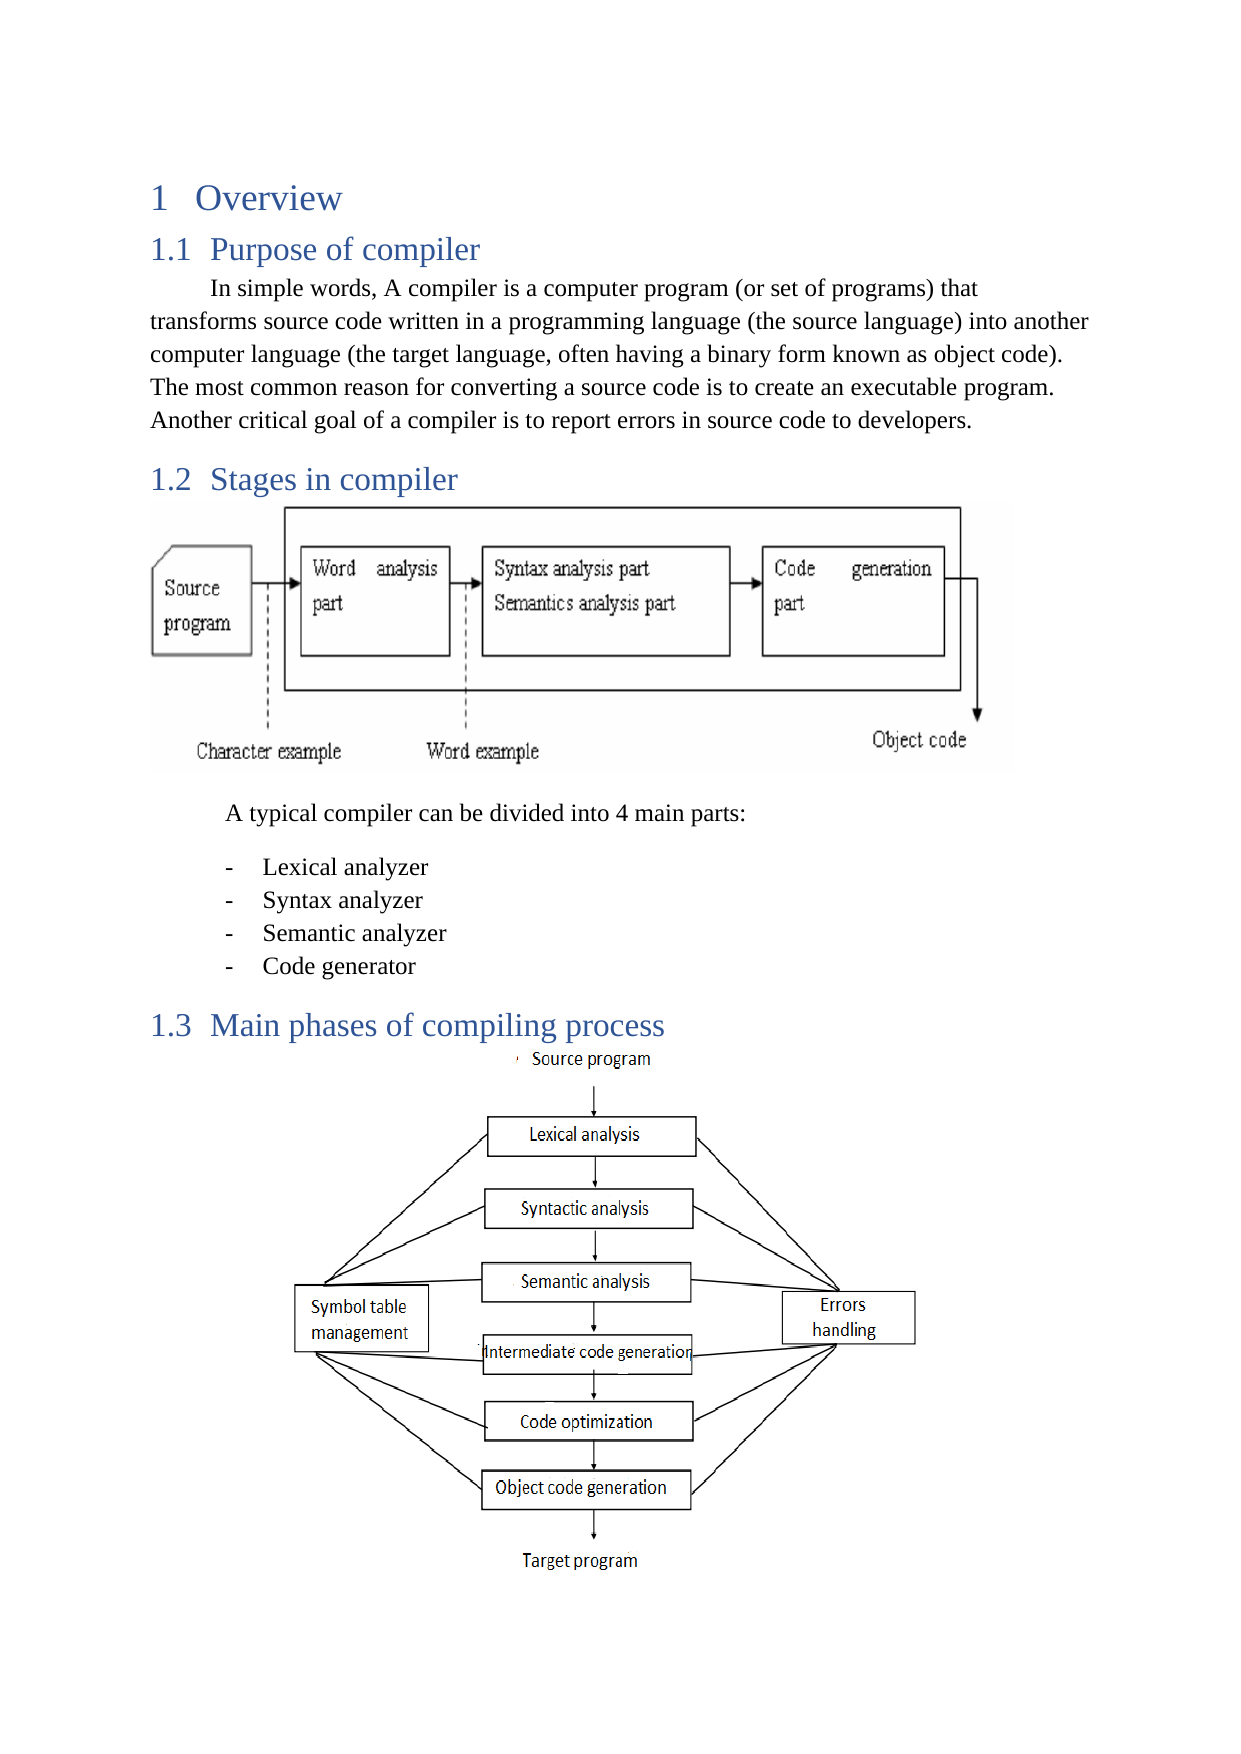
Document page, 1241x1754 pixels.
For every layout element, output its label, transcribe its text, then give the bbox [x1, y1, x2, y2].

picture [287, 1048, 953, 1575]
subtitle Purpose of compiler [150, 229, 1090, 267]
subtitle Stages in compiler [150, 459, 1090, 497]
list Syntax analyzer [225, 885, 1090, 914]
list Semantic analyzer [225, 918, 1090, 947]
list Code generator [225, 951, 1090, 980]
subtitle Main phases of compiling process [150, 1005, 1090, 1043]
text A typical compiler can be divided into 4 main parts: [225, 798, 1090, 827]
list Lexical analyzer [225, 852, 1090, 881]
list In simple words, A compiler is a computer program (or set of programs) that transforms source code written in a programming language (the source language) into another computer language (the target language, often having a binary form known as object code). The most common reason for converting a source code is to create an executable program. Another critical goal of a compiler is to report errors in source code to developers. [150, 273, 1090, 434]
picture [150, 502, 1090, 773]
subtitle Overview [150, 175, 1090, 218]
